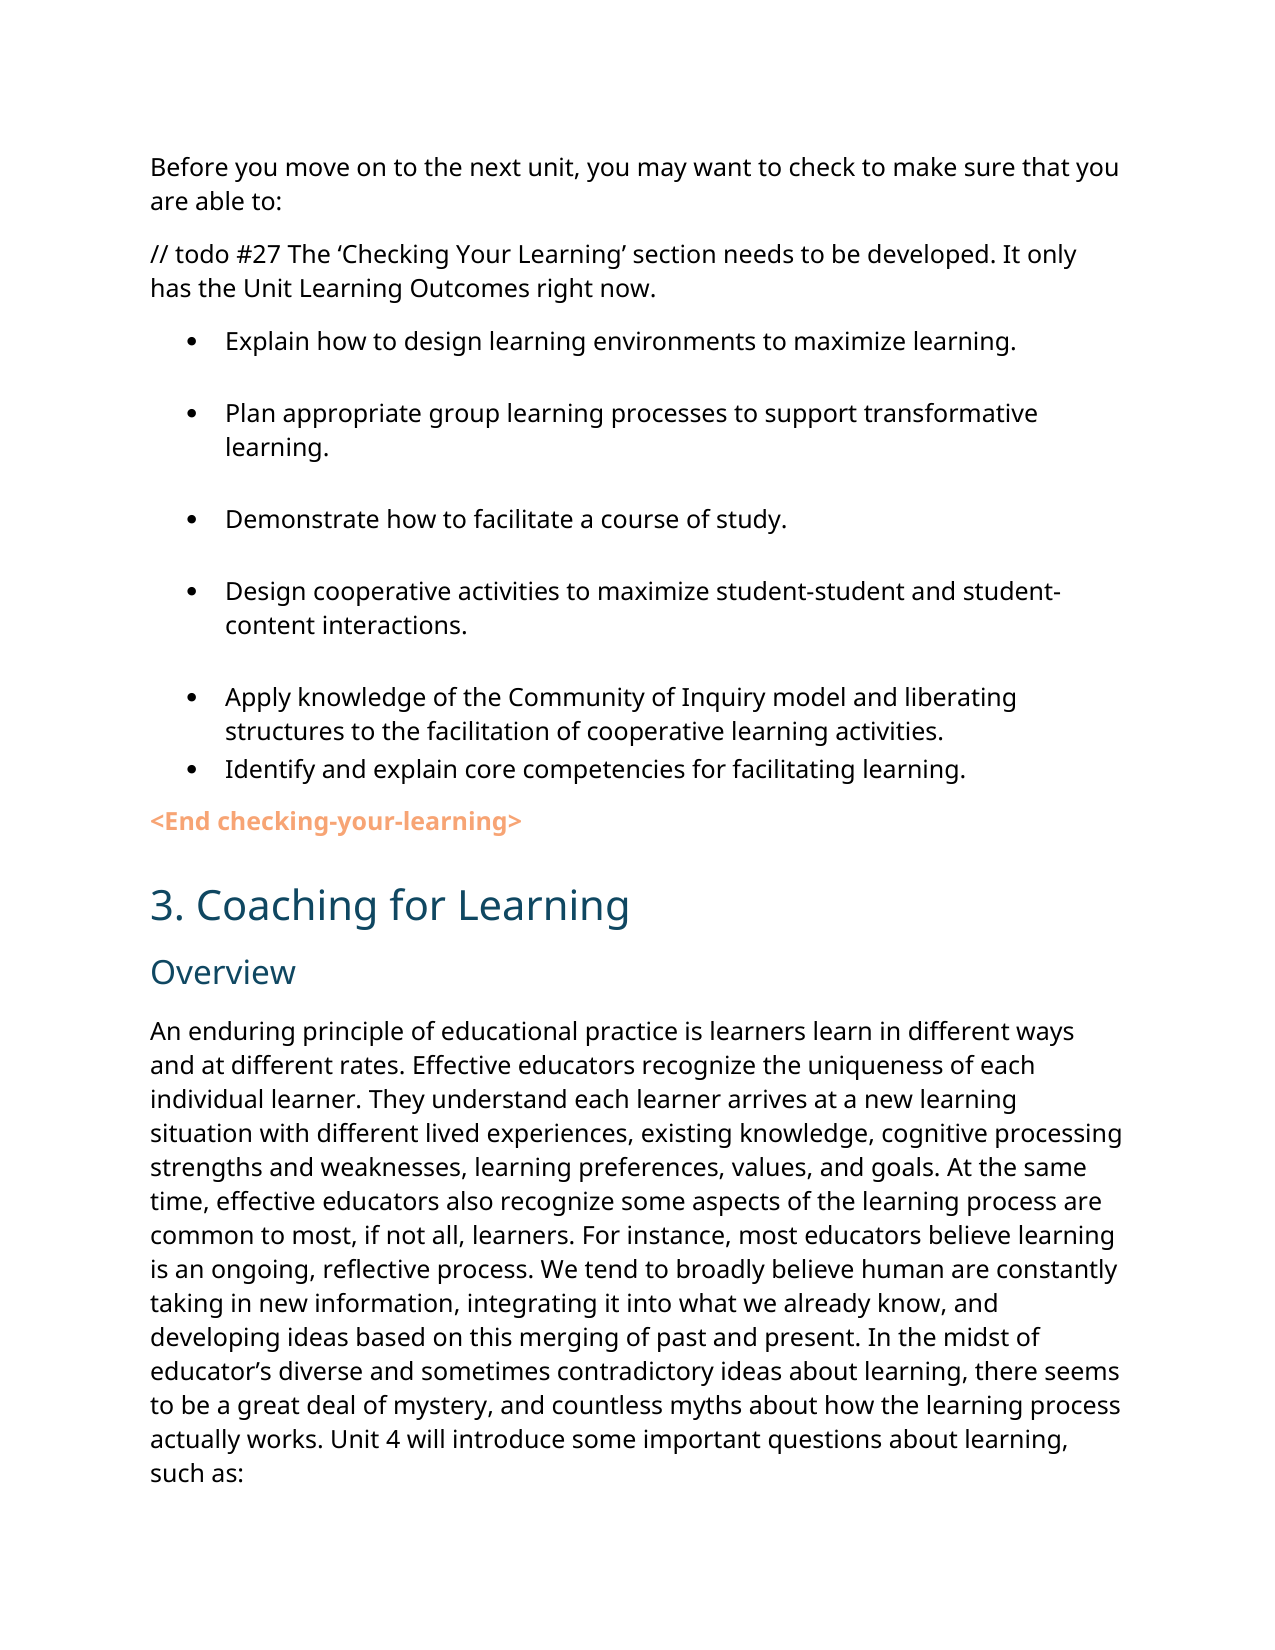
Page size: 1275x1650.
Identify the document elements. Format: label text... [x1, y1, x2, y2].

subtitle Overview [150, 949, 1125, 994]
text Before you move on to the next unit, you may want to check to make sure that you are able to: [150, 150, 1125, 218]
text // todo #27 The ‘Checking Your Learning’ section needs to be developed. It only has the Unit Learning Outcomes right now. [150, 237, 1125, 305]
list Demonstrate how to facilitate a course of study. [187, 502, 1125, 570]
text <End checking-your-learning> [150, 804, 1125, 838]
text An enduring principle of educational practice is learners learn in different ways and at different rates. Effective educators recognize the uniqueness of each individual learner. They understand each learner arrives at a new learning situation with different lived experiences, existing knowledge, cognitive processing strengths and weaknesses, learning preferences, values, and goals. At the same time, effective educators also recognize some aspects of the learning process are common to most, if not all, learners. For instance, most educators believe learning is an ongoing, reflective process. We tend to broadly believe human are constantly taking in new information, integrating it into what we already know, and developing ideas based on this merging of past and present. In the midst of educator’s diverse and sometimes contradictory ideas about learning, there seems to be a great deal of mystery, and countless myths about how the learning process actually works. Unit 4 will introduce some important questions about learning, such as: [150, 1013, 1125, 1490]
subtitle 3. Coaching for Learning [150, 876, 1125, 932]
list Plan appropriate group learning processes to support transformative learning. [187, 396, 1125, 498]
list Identify and explain core competencies for facilitating learning. [187, 751, 1125, 785]
list Design cooperative activities to maximize student-student and student-content interactions. [187, 573, 1125, 676]
list Apply knowledge of the Community of Inquiry model and liberating structures to the facilitation of cooperative learning activities. [187, 679, 1125, 747]
list Explain how to design learning environments to maximize learning. [187, 324, 1125, 392]
